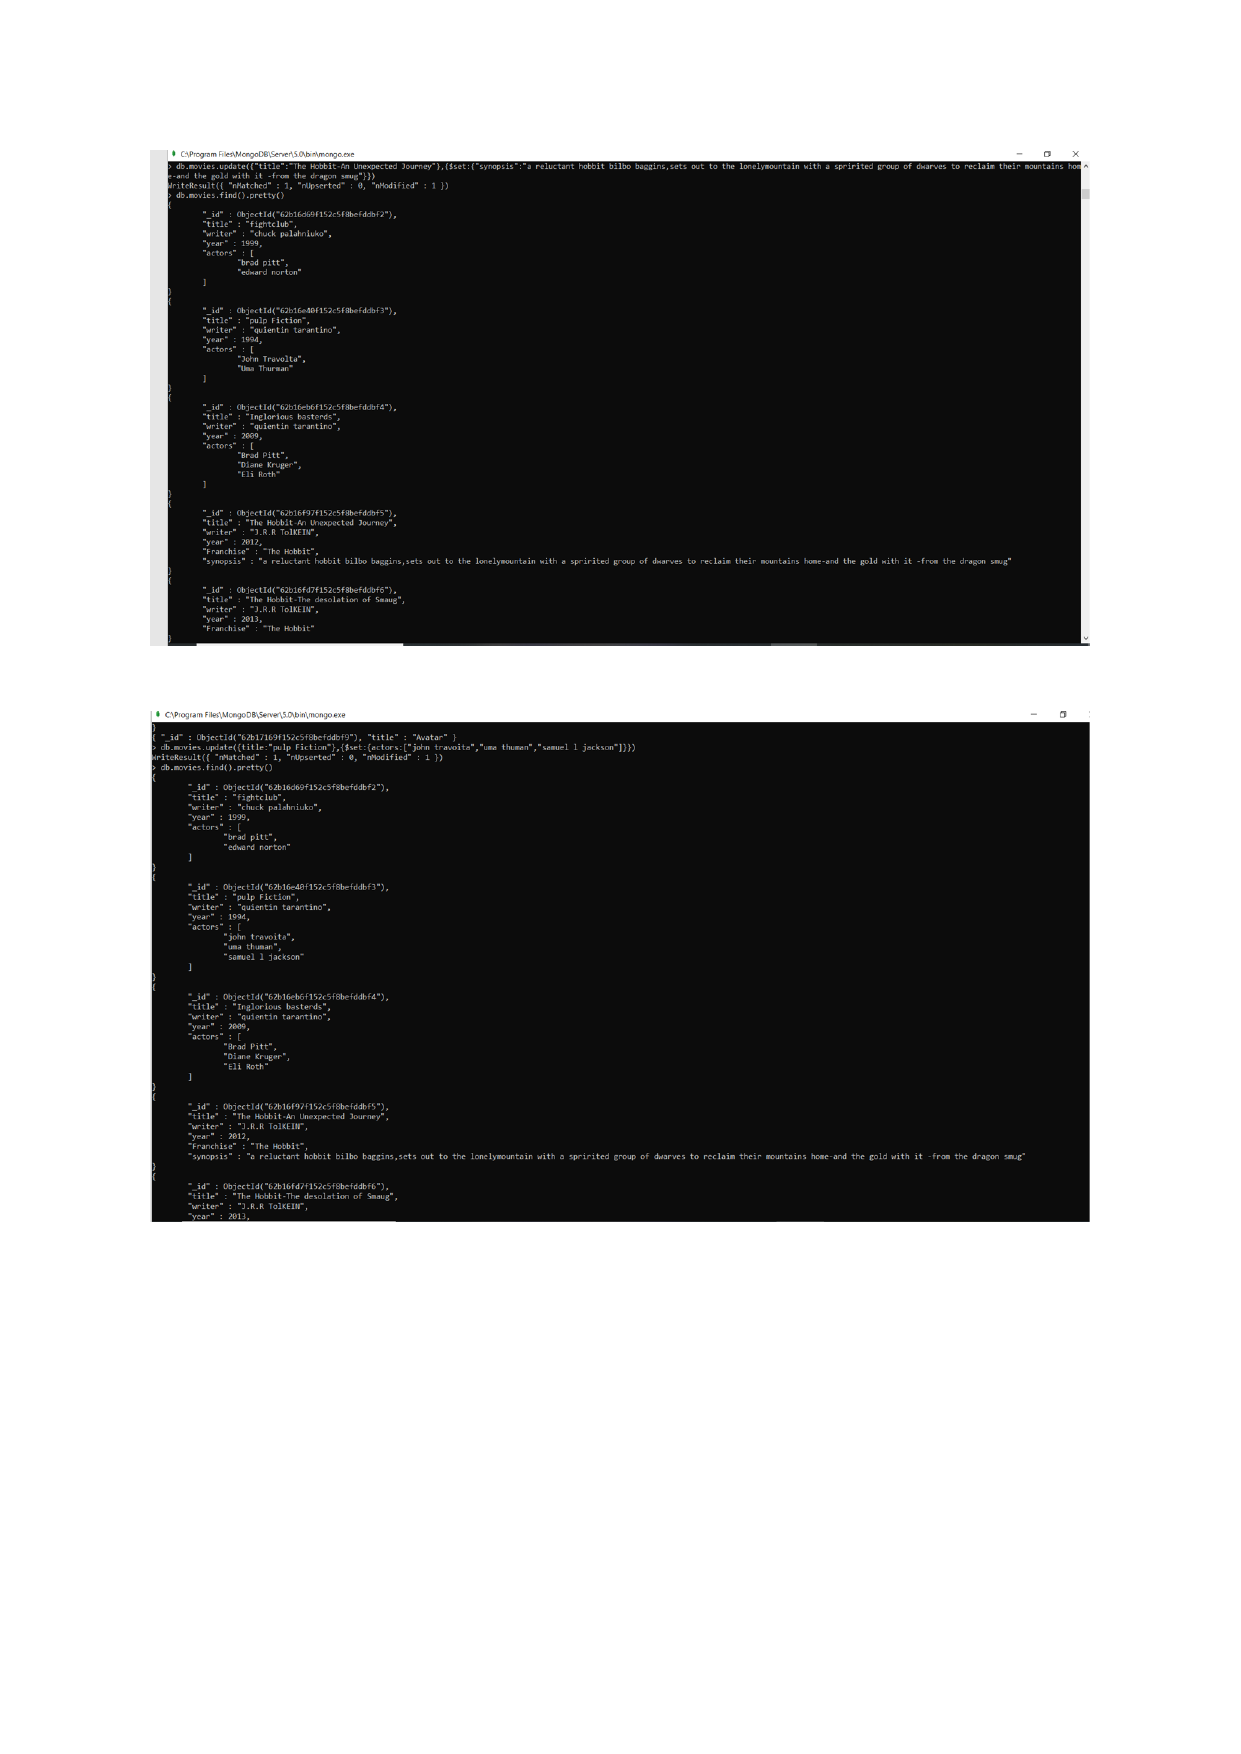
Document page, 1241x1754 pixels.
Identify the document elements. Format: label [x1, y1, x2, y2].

picture [150, 711, 1090, 1222]
picture [150, 150, 1090, 646]
